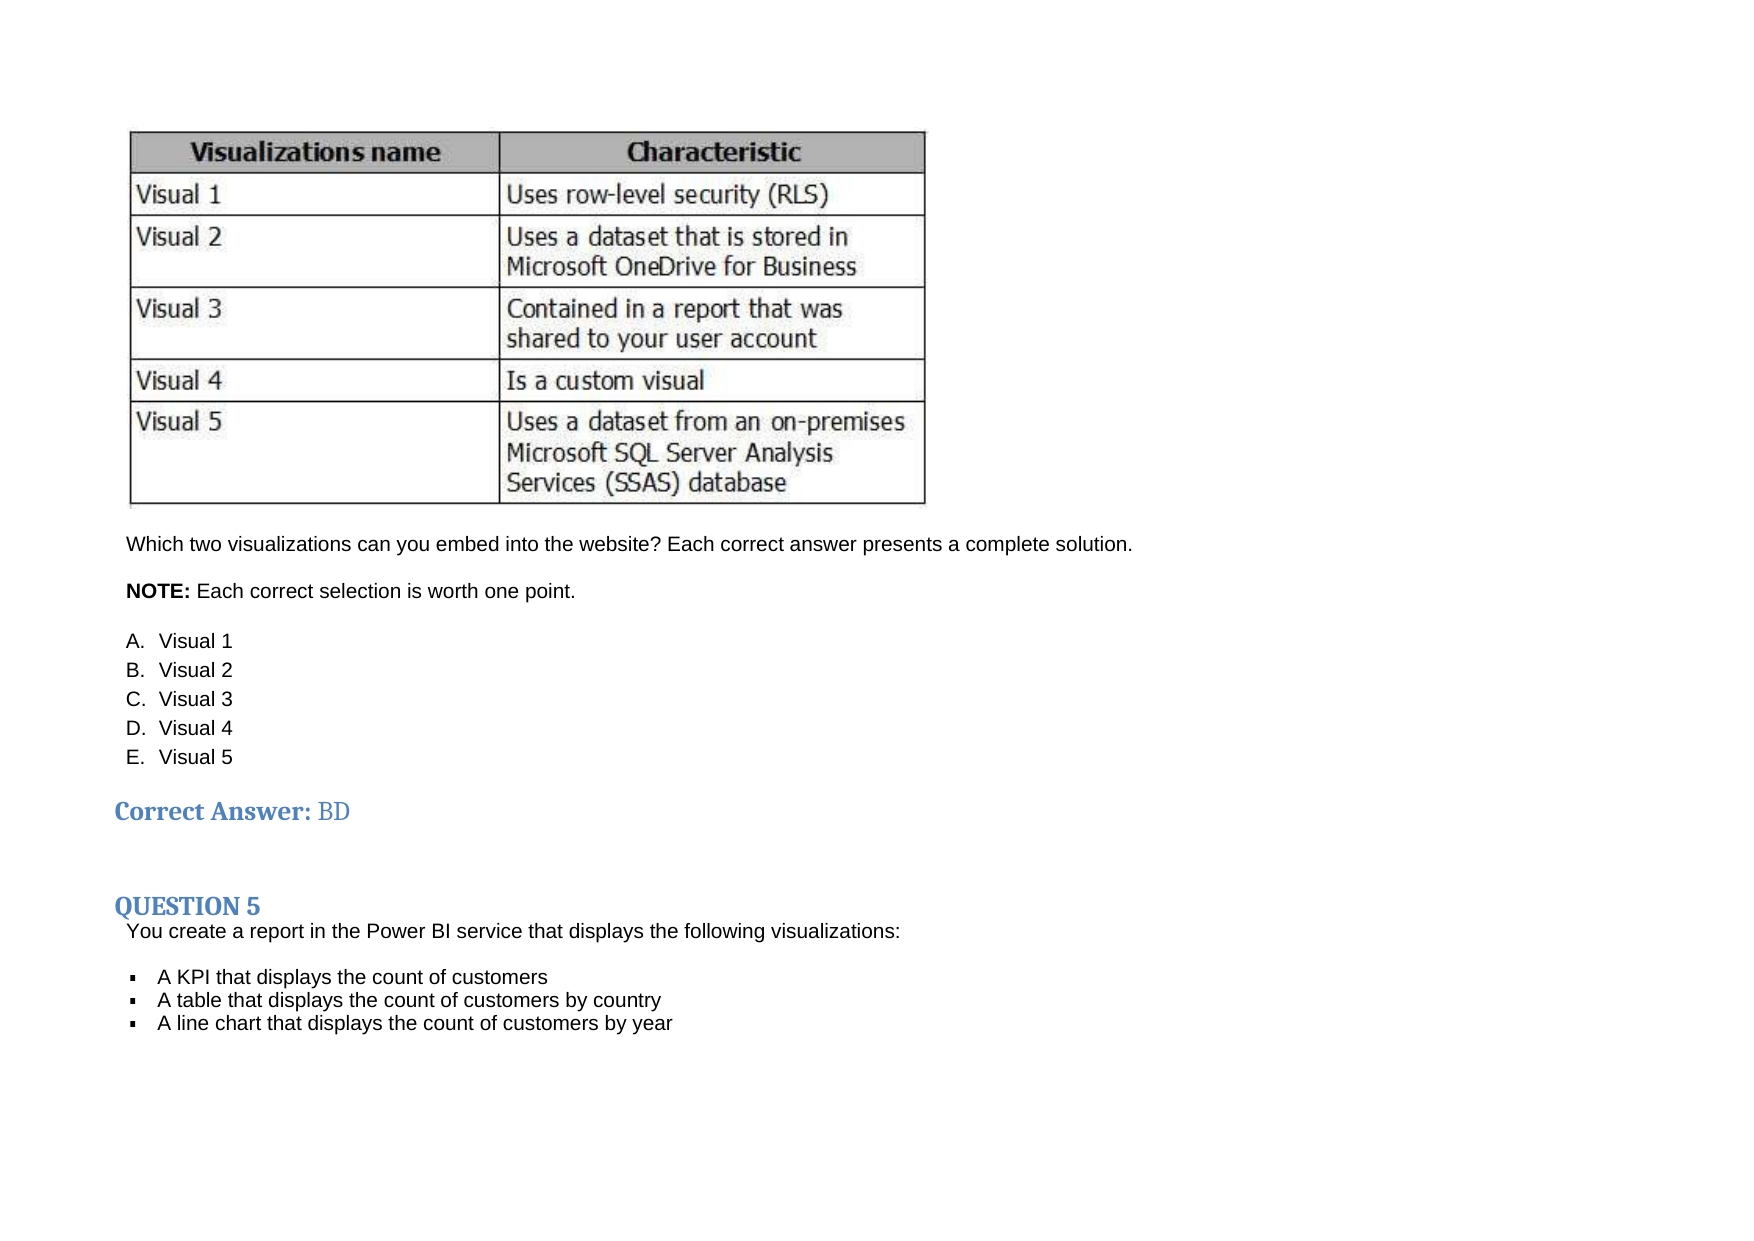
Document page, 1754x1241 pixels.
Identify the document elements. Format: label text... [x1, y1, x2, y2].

list Visual 2 [126, 658, 1637, 682]
text NOTE: Each correct selection is worth one point. [126, 578, 1637, 602]
list Visual 4 [126, 716, 1637, 740]
list Visual 1 [126, 629, 1637, 653]
list Visual 3 [126, 687, 1637, 711]
text You create a report in the Power BI service that displays the following visualizations: [126, 920, 1637, 944]
text A KPI that displays the count of customers [157, 966, 1637, 989]
text Which two visualizations can you embed into the website? Each correct answer presents a complete solution. [126, 532, 1637, 556]
list Visual 5 [126, 745, 1637, 769]
picture [127, 127, 929, 509]
text A table that displays the count of customers by country A line chart that displays the count of customers by year [157, 989, 675, 1035]
subtitle QUESTION 5 [114, 896, 1637, 920]
subtitle Correct Answer: BD [114, 796, 360, 827]
